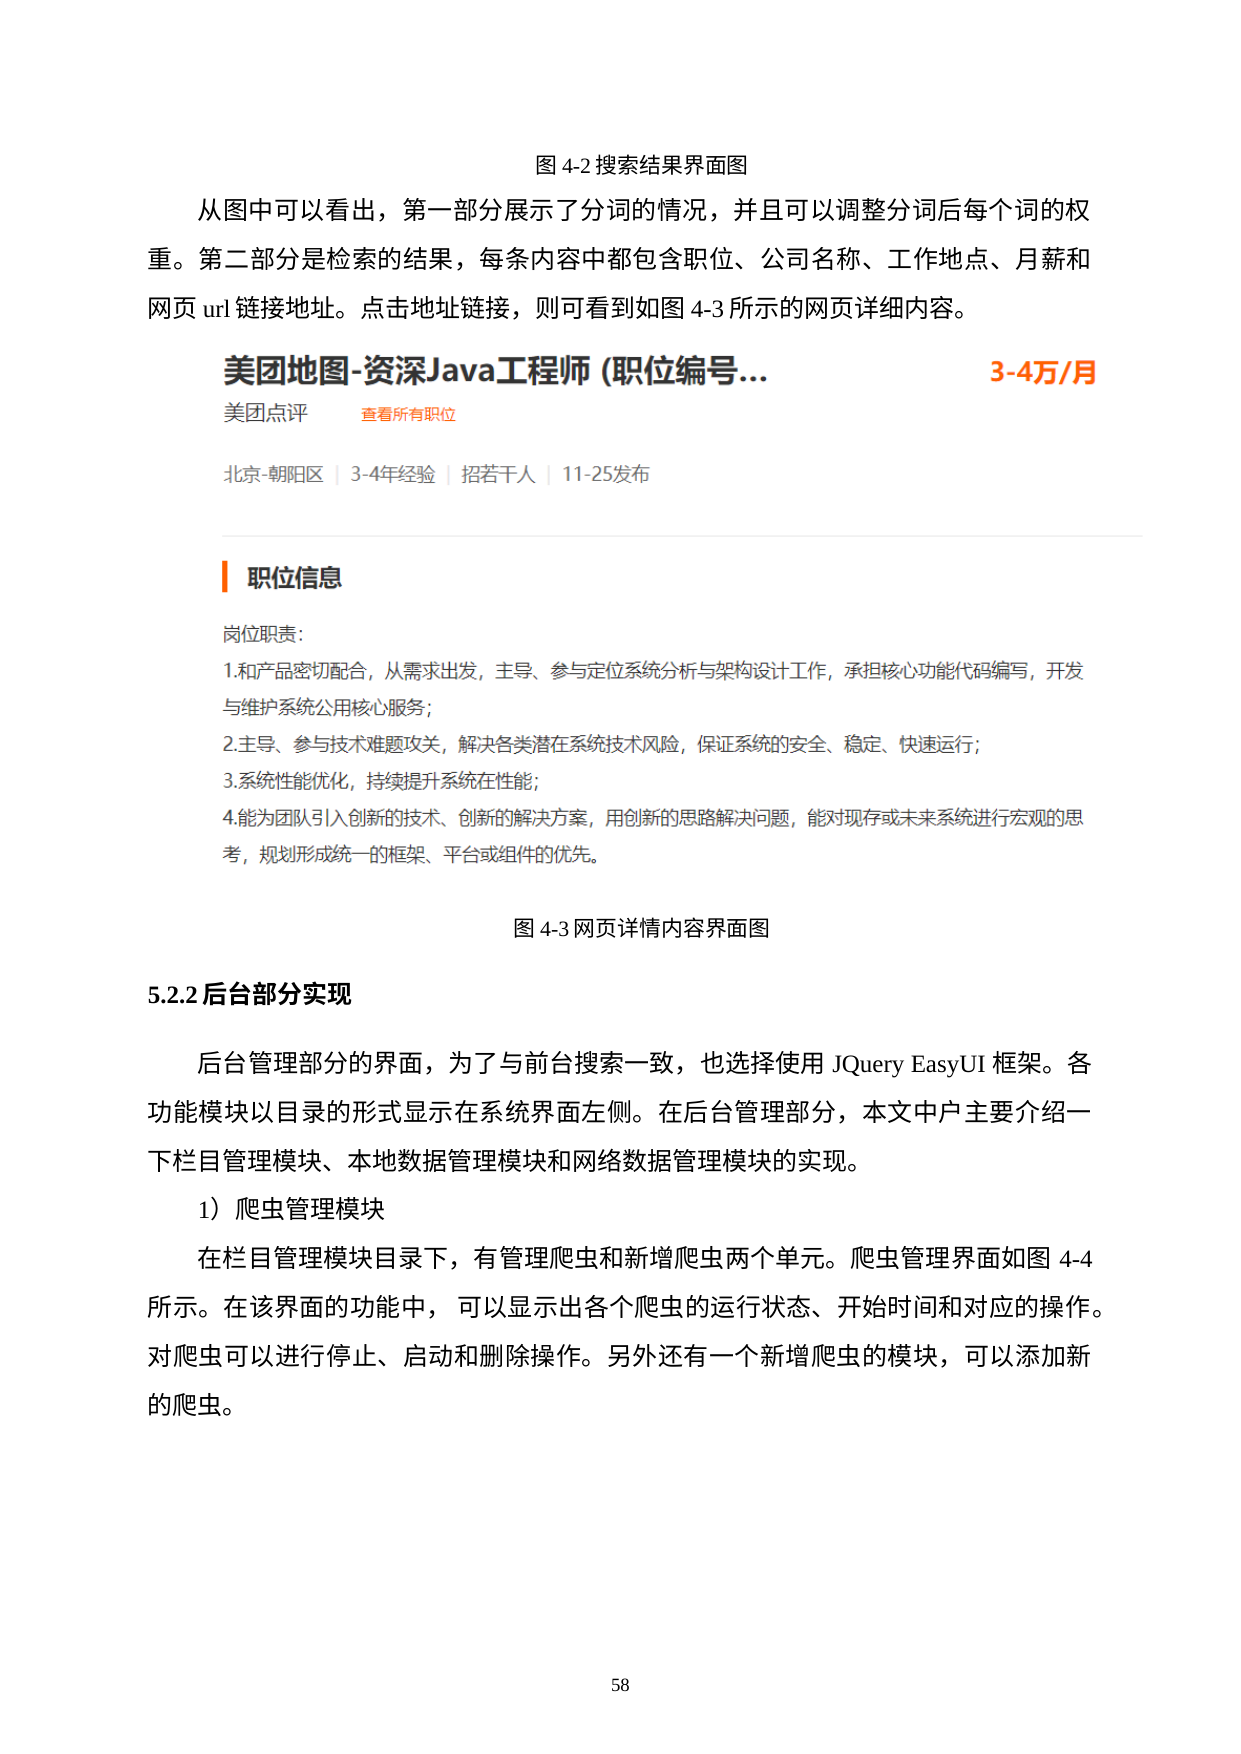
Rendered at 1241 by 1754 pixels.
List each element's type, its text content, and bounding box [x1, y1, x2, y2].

text 图4-2搜索结果界面图 [148, 148, 1092, 179]
text 5.2.2后台部分实现 [148, 974, 1092, 1011]
picture [197, 337, 1143, 899]
text 图4-3网页详情内容界面图 [148, 911, 1092, 942]
text 从图中可以看出，第一部分展示了分词的情况，并且可以调整分词后每个词的权重。第二部分是检索的结果，每条内容中都包含职位、公司名称、工作地点、月薪和网页url链接地址。点击地址链接，则可看到如图4-3所示的网页详细内容。 [148, 190, 1092, 324]
text 后台管理部分的界面，为了与前台搜索一致，也选择使用 JQuery EasyUI 框架。各功能模块以目录的形式显示在系统界面左侧。在后台管理部分，本文中户主要介绍一下栏目管理模块、本地数据管理模块和网络数据管理模块的实现。 [148, 1043, 1092, 1177]
text 在栏目管理模块目录下，有管理爬虫和新增爬虫两个单元。爬虫管理界面如图4-4所示。在该界面的功能中， 可以显示出各个爬虫的运行状态、开始时间和对应的操作。对爬虫可以进行停止、启动和删除操作。另外还有一个新增爬虫的模块，可以添加新的爬虫。 [148, 1239, 1092, 1421]
text 1）爬虫管理模块 [148, 1190, 1092, 1226]
